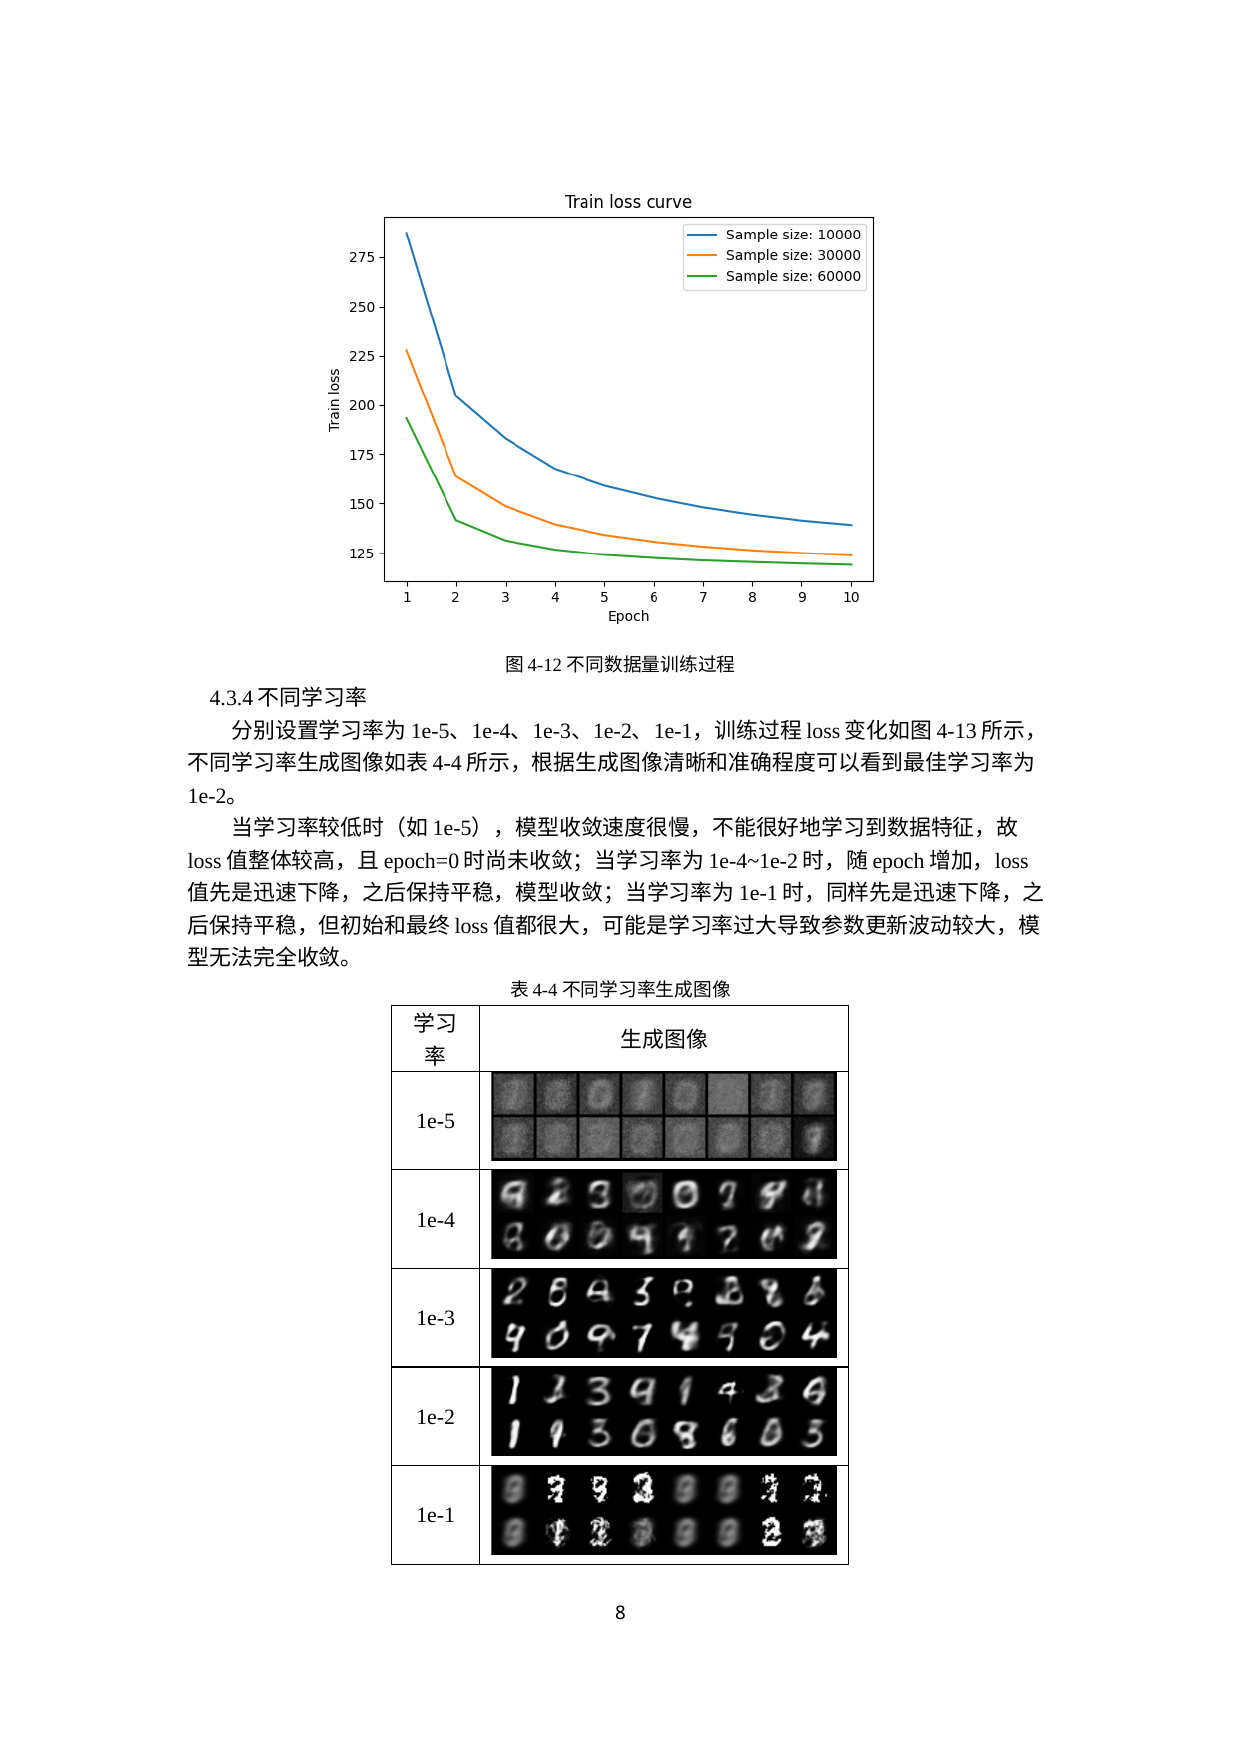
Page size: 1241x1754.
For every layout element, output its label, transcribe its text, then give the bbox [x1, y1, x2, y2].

picture [491, 1466, 837, 1555]
picture [491, 1268, 837, 1358]
table_cell [480, 1269, 848, 1366]
text 表4-4 不同学习率生成图像 [187, 972, 1053, 1005]
picture [491, 1367, 837, 1456]
table_cell 1e-1 [392, 1466, 479, 1563]
table_cell [480, 1466, 848, 1563]
table_cell 1e-5 [392, 1072, 479, 1169]
text 分别设置学习率为1e-5、1e-4、1e-3、1e-2、1e-1，训练过程loss变化如图4-13所示，不同学习率生成图像如表4-4所示，根据生成图像清晰和准确程度可以看到最佳学习率为1e-2。 [187, 712, 1053, 810]
picture [491, 1071, 837, 1161]
table_cell 1e-3 [392, 1269, 479, 1366]
table_cell 1e-2 [392, 1368, 479, 1465]
table_cell 1e-4 [392, 1170, 479, 1268]
table_cell [480, 1170, 848, 1268]
table_cell [480, 1368, 848, 1465]
text 当学习率较低时（如1e-5），模型收敛速度很慢，不能很好地学习到数据特征，故loss值整体较高，且epoch=0时尚未收敛；当学习率为1e-4~1e-2时，随epoch增加，loss值先是迅速下降，之后保持平稳，模型收敛；当学习率为1e-1时，同样先是迅速下降，之后保持平稳，但初始和最终loss值都很大，可能是学习率过大导致参数更新波动较大，模型无法完全收敛。 [187, 810, 1053, 972]
picture [305, 159, 935, 633]
text 4.3.4不同学习率 [187, 680, 1053, 712]
table_header 学习率 [392, 1006, 479, 1071]
picture [491, 1170, 837, 1259]
table_cell [480, 1072, 848, 1169]
table_header 生成图像 [480, 1006, 848, 1071]
text 图4-12 不同数据量训练过程 [187, 647, 1053, 680]
